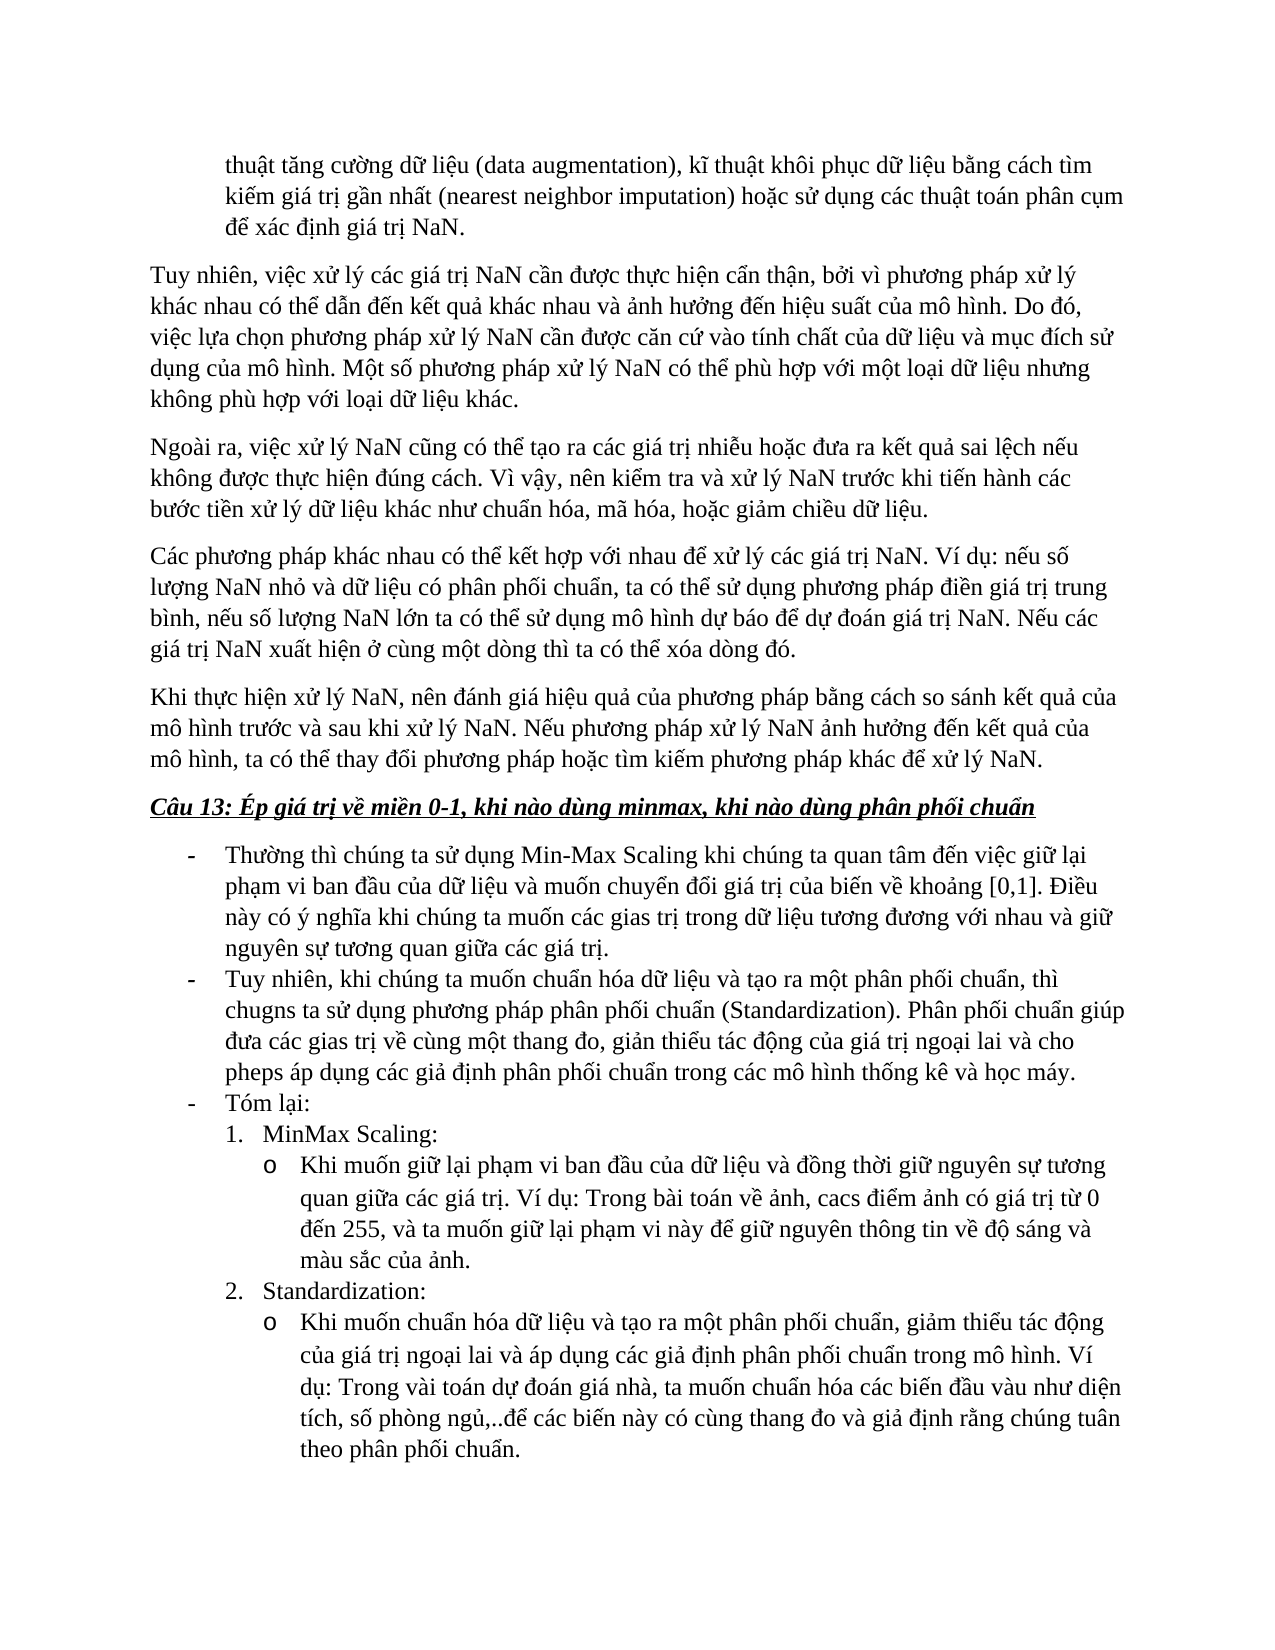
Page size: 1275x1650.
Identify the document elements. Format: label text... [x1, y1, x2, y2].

list Tuy nhiên, khi chúng ta muốn chuẩn hóa dữ liệu và tạo ra một phân phối chuẩn, thì chugns ta sử dụng phương pháp phân phối chuẩn (Standardization). Phân phối chuẩn giúp đưa các gias trị về cùng một thang đo, giản thiểu tác động của giá trị ngoại lai và cho pheps áp dụng các giả định phân phối chuẩn trong các mô hình thống kê và học máy. [187, 964, 1125, 1086]
list MinMax Scaling: [225, 1119, 1125, 1148]
text Tuy nhiên, việc xử lý các giá trị NaN cần được thực hiện cẩn thận, bởi vì phương pháp xử lý khác nhau có thể dẫn đến kết quả khác nhau và ảnh hưởng đến hiệu suất của mô hình. Do đó, việc lựa chọn phương pháp xử lý NaN cần được căn cứ vào tính chất của dữ liệu và mục đích sử dụng của mô hình. Một số phương pháp xử lý NaN có thể phù hợp với một loại dữ liệu nhưng không phù hợp với loại dữ liệu khác. [150, 260, 1125, 413]
list Thường thì chúng ta sử dụng Min-Max Scaling khi chúng ta quan tâm đến việc giữ lại phạm vi ban đầu của dữ liệu và muốn chuyển đổi giá trị của biến về khoảng [0,1]. Điều này có ý nghĩa khi chúng ta muốn các gias trị trong dữ liệu tương đương với nhau và giữ nguyên sự tương quan giữa các giá trị. [187, 840, 1125, 962]
text Khi thực hiện xử lý NaN, nên đánh giá hiệu quả của phương pháp bằng cách so sánh kết quả của mô hình trước và sau khi xử lý NaN. Nếu phương pháp xử lý NaN ảnh hưởng đến kết quả của mô hình, ta có thể thay đổi phương pháp hoặc tìm kiếm phương pháp khác để xử lý NaN. [150, 682, 1125, 773]
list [187, 150, 1125, 241]
text Các phương pháp khác nhau có thể kết hợp với nhau để xử lý các giá trị NaN. Ví dụ: nếu số lượng NaN nhỏ và dữ liệu có phân phối chuẩn, ta có thể sử dụng phương pháp điền giá trị trung bình, nếu số lượng NaN lớn ta có thể sử dụng mô hình dự báo để dự đoán giá trị NaN. Nếu các giá trị NaN xuất hiện ở cùng một dòng thì ta có thể xóa dòng đó. [150, 541, 1125, 663]
text Ngoài ra, việc xử lý NaN cũng có thể tạo ra các giá trị nhiễu hoặc đưa ra kết quả sai lệch nếu không được thực hiện đúng cách. Vì vậy, nên kiểm tra và xử lý NaN trước khi tiến hành các bước tiền xử lý dữ liệu khác như chuẩn hóa, mã hóa, hoặc giảm chiều dữ liệu. [150, 432, 1125, 522]
text Câu 13: Ép giá trị về miền 0-1, khi nào dùng minmax, khi nào dùng phân phối chuẩn [150, 792, 1125, 821]
list Standardization: [225, 1276, 1125, 1305]
list Khi muốn giữ lại phạm vi ban đầu của dữ liệu và đồng thời giữ nguyên sự tương quan giữa các giá trị. Ví dụ: Trong bài toán về ảnh, cacs điểm ảnh có giá trị từ 0 đến 255, và ta muốn giữ lại phạm vi này để giữ nguyên thông tin về độ sáng và màu sắc của ảnh. [262, 1150, 1125, 1274]
list Khi muốn chuẩn hóa dữ liệu và tạo ra một phân phối chuẩn, giảm thiểu tác động của giá trị ngoại lai và áp dụng các giả định phân phối chuẩn trong mô hình. Ví dụ: Trong vài toán dự đoán giá nhà, ta muốn chuẩn hóa các biến đầu vàu như diện tích, số phòng ngủ,..để các biến này có cùng thang đo và giả định rằng chúng tuân theo phân phối chuẩn. [262, 1307, 1125, 1462]
list Tóm lại: [187, 1088, 1125, 1117]
